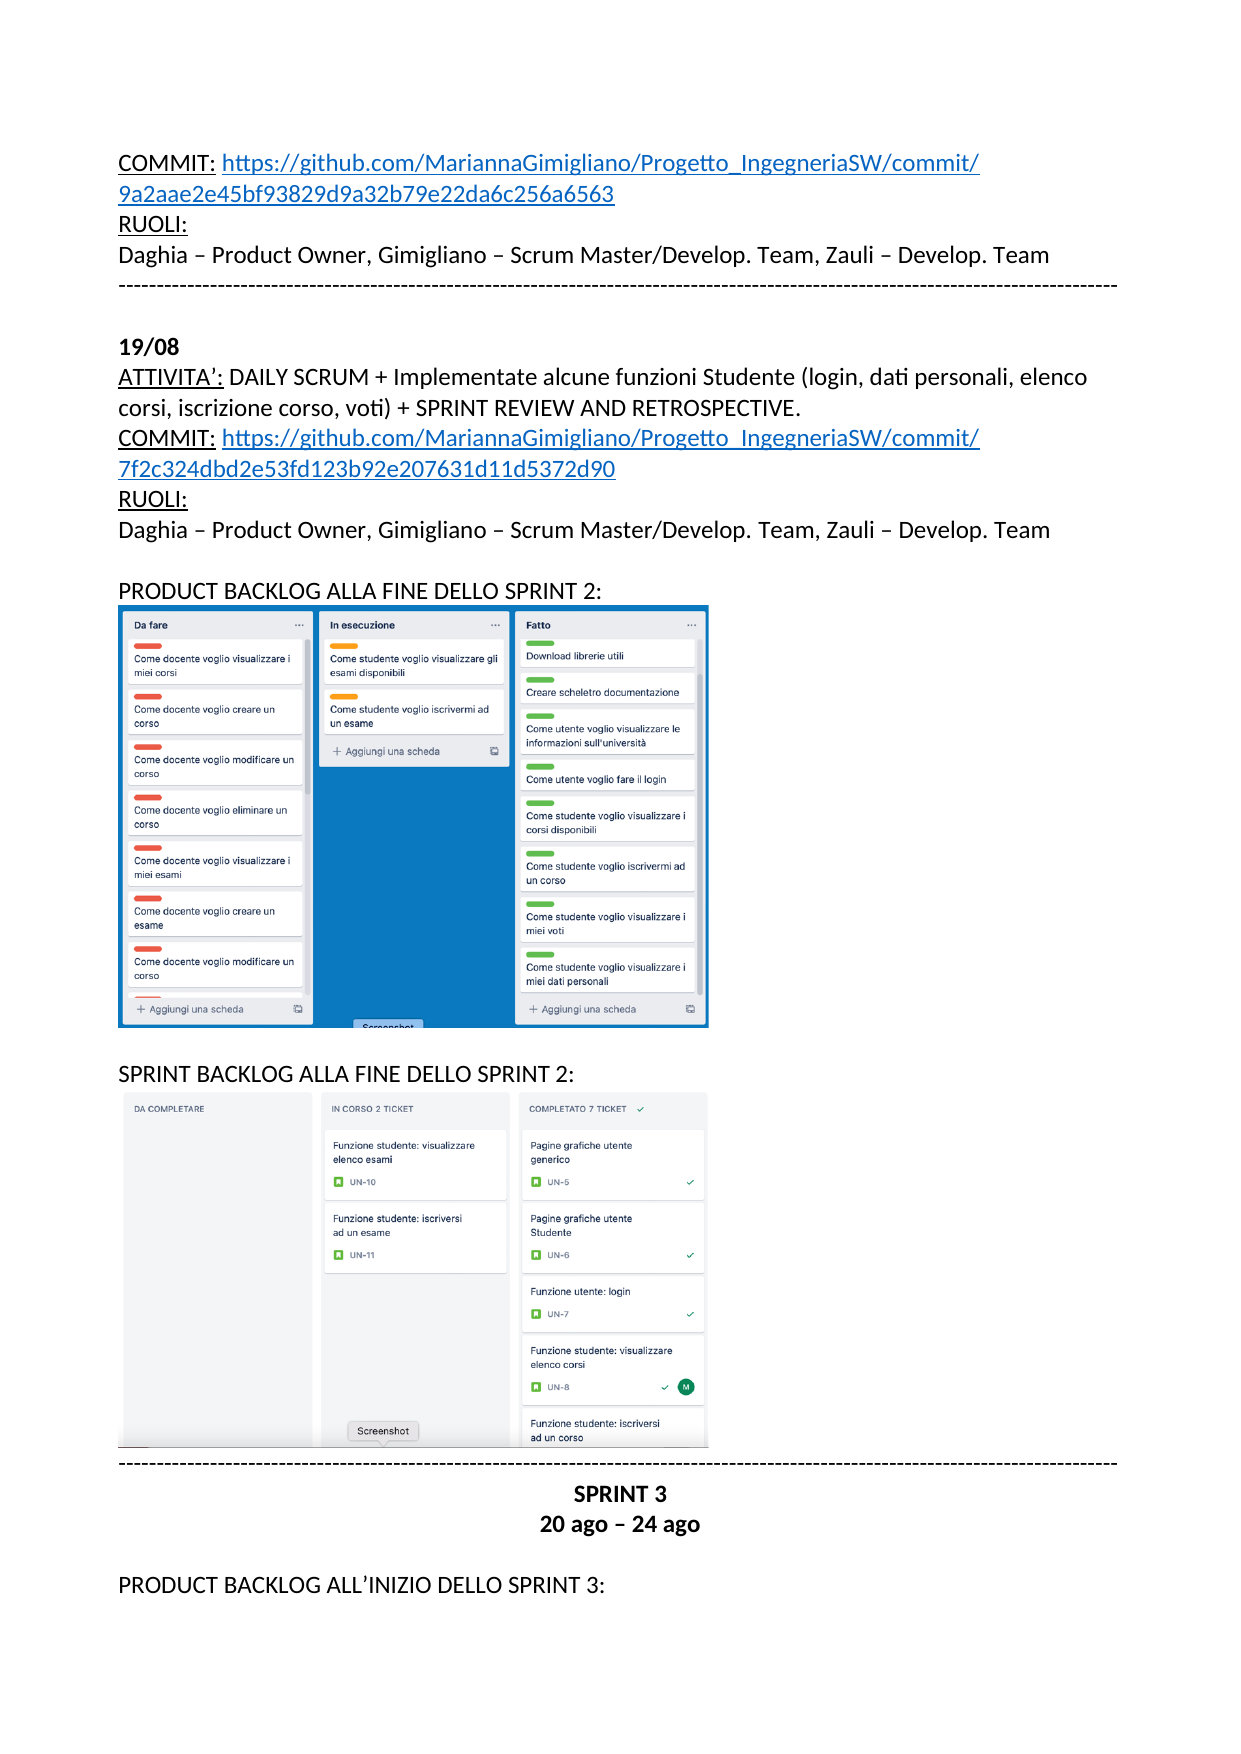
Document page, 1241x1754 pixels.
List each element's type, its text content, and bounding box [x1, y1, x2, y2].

text SPRINT 3 [118, 1478, 1122, 1509]
text ATTIVITA’: DAILY SCRUM + Implementate alcune funzioni Studente (login, dati personali, elenco corsi, iscrizione corso, voti) + SPRINT REVIEW AND RETROSPECTIVE. [118, 361, 1122, 422]
text 20 ago – 24 ago [118, 1509, 1122, 1539]
text COMMIT: https://github.com/MariannaGimigliano/Progetto_IngegneriaSW/commit/9a2aae2e45bf93829d9a32b79e22da6c256a6563 [118, 148, 1122, 209]
text Daghia – Product Owner, Gimigliano – Scrum Master/Develop. Team, Zauli – Develop. Team [118, 514, 1122, 544]
text PRODUCT BACKLOG ALL’INIZIO DELLO SPRINT 3: [118, 1570, 1122, 1600]
text RUOLI: [118, 483, 1122, 514]
picture [118, 1088, 709, 1448]
text RUOLI: [118, 209, 1122, 239]
text COMMIT: https://github.com/MariannaGimigliano/Progetto_IngegneriaSW/commit/7f2c324dbd2e53fd123b92e207631d11d5372d90 [118, 422, 1122, 483]
picture [118, 605, 709, 1028]
text 19/08 [118, 331, 1122, 361]
text ----------------------------------------------------------------------------------------------------------------------------------- [118, 1448, 1122, 1478]
text SPRINT BACKLOG ALLA FINE DELLO SPRINT 2: [118, 1058, 1122, 1089]
text PRODUCT BACKLOG ALLA FINE DELLO SPRINT 2: [118, 575, 1122, 605]
text Daghia – Product Owner, Gimigliano – Scrum Master/Develop. Team, Zauli – Develop. Team [118, 239, 1122, 270]
text ----------------------------------------------------------------------------------------------------------------------------------- [118, 270, 1122, 300]
